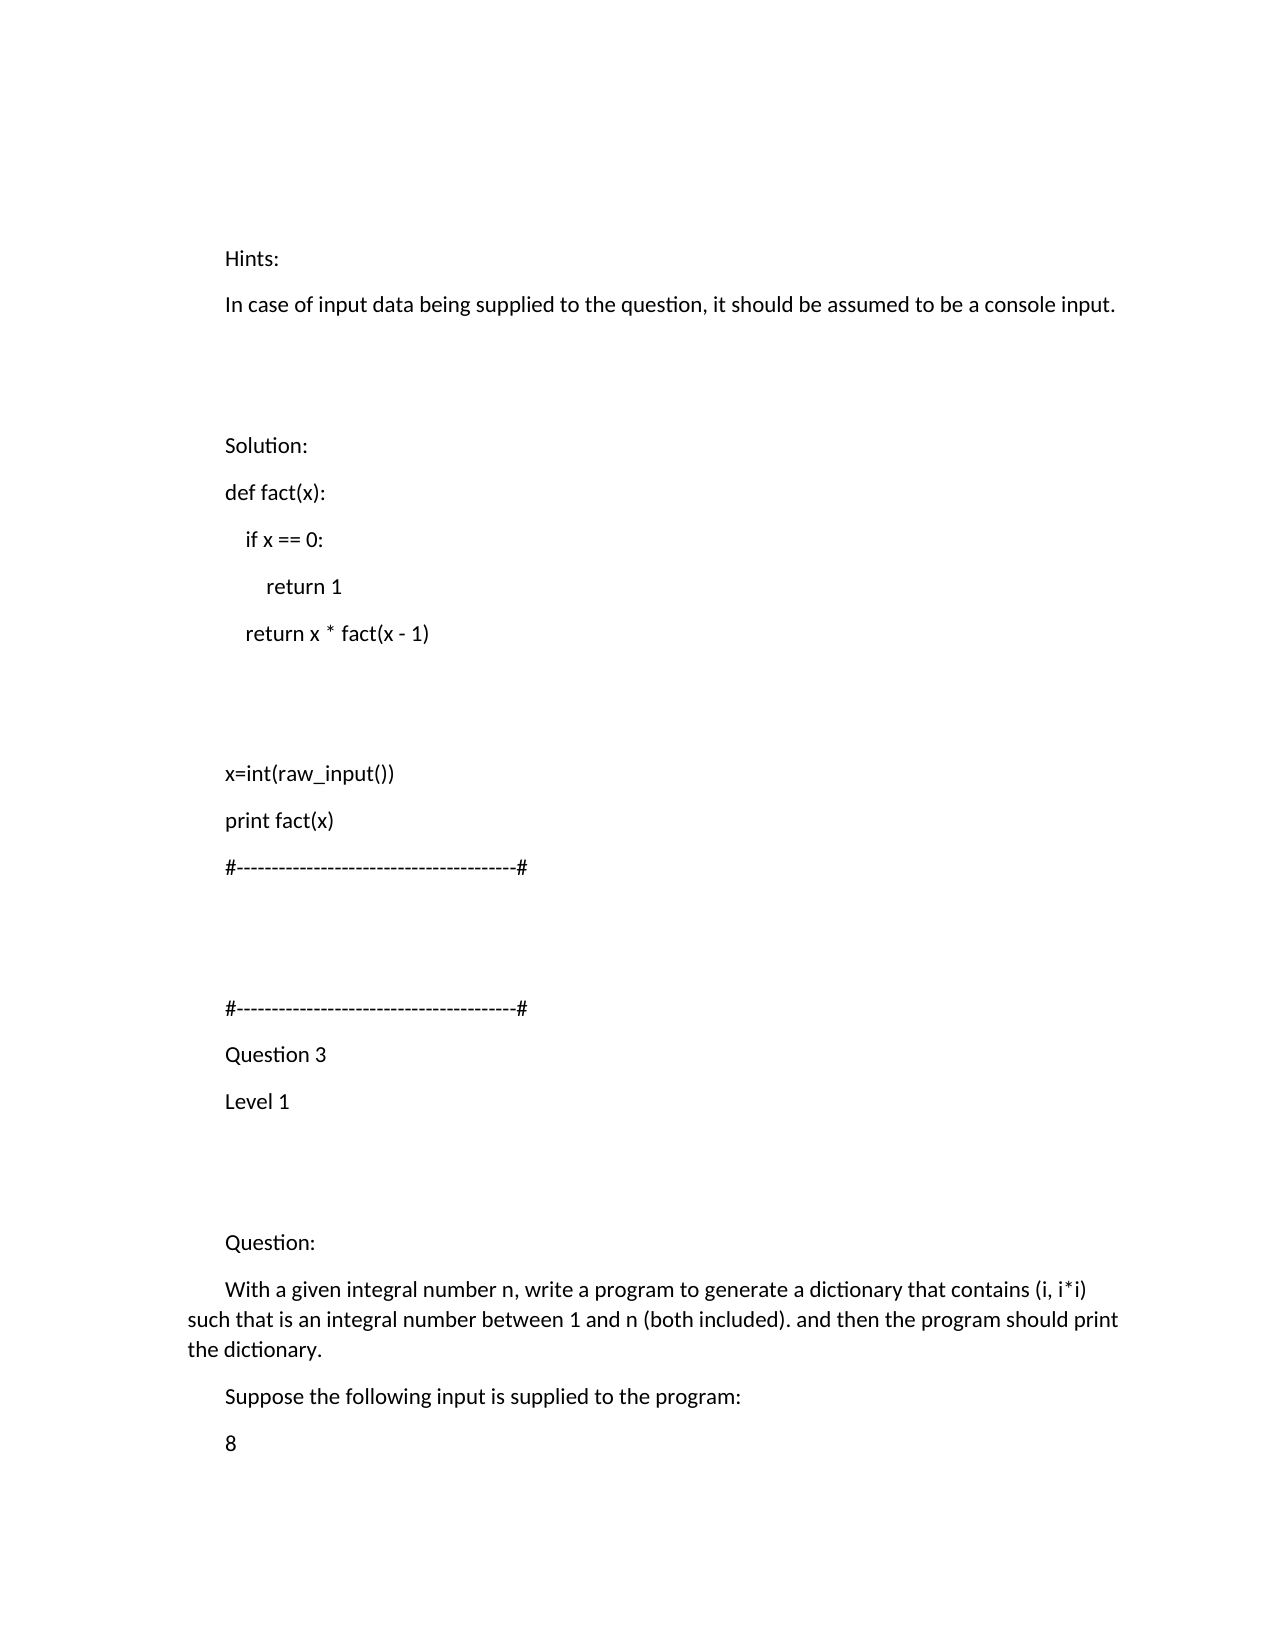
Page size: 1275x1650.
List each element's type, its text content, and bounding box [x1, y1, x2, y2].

text Question 3 [187, 1041, 1125, 1069]
text x=int(raw_input()) [187, 759, 1125, 787]
text return x * fact(x - 1) [187, 619, 1125, 647]
text With a given integral number n, write a program to generate a dictionary that contains (i, i*i) such that is an integral number between 1 and n (both included). and then the program should print the dictionary. [187, 1275, 1125, 1363]
text if x == 0: [187, 525, 1125, 553]
text def fact(x): [187, 478, 1125, 506]
text Question: [187, 1228, 1125, 1256]
text #----------------------------------------# [187, 853, 1125, 881]
text return 1 [187, 572, 1125, 600]
text Hints: [187, 244, 1125, 272]
text print fact(x) [187, 806, 1125, 834]
text Solution: [187, 431, 1125, 459]
text #----------------------------------------# [187, 994, 1125, 1022]
text Suppose the following input is supplied to the program: [187, 1382, 1125, 1410]
text In case of input data being supplied to the question, it should be assumed to be a console input. [187, 291, 1125, 319]
text 8 [187, 1429, 1125, 1457]
text Level 1 [187, 1087, 1125, 1116]
